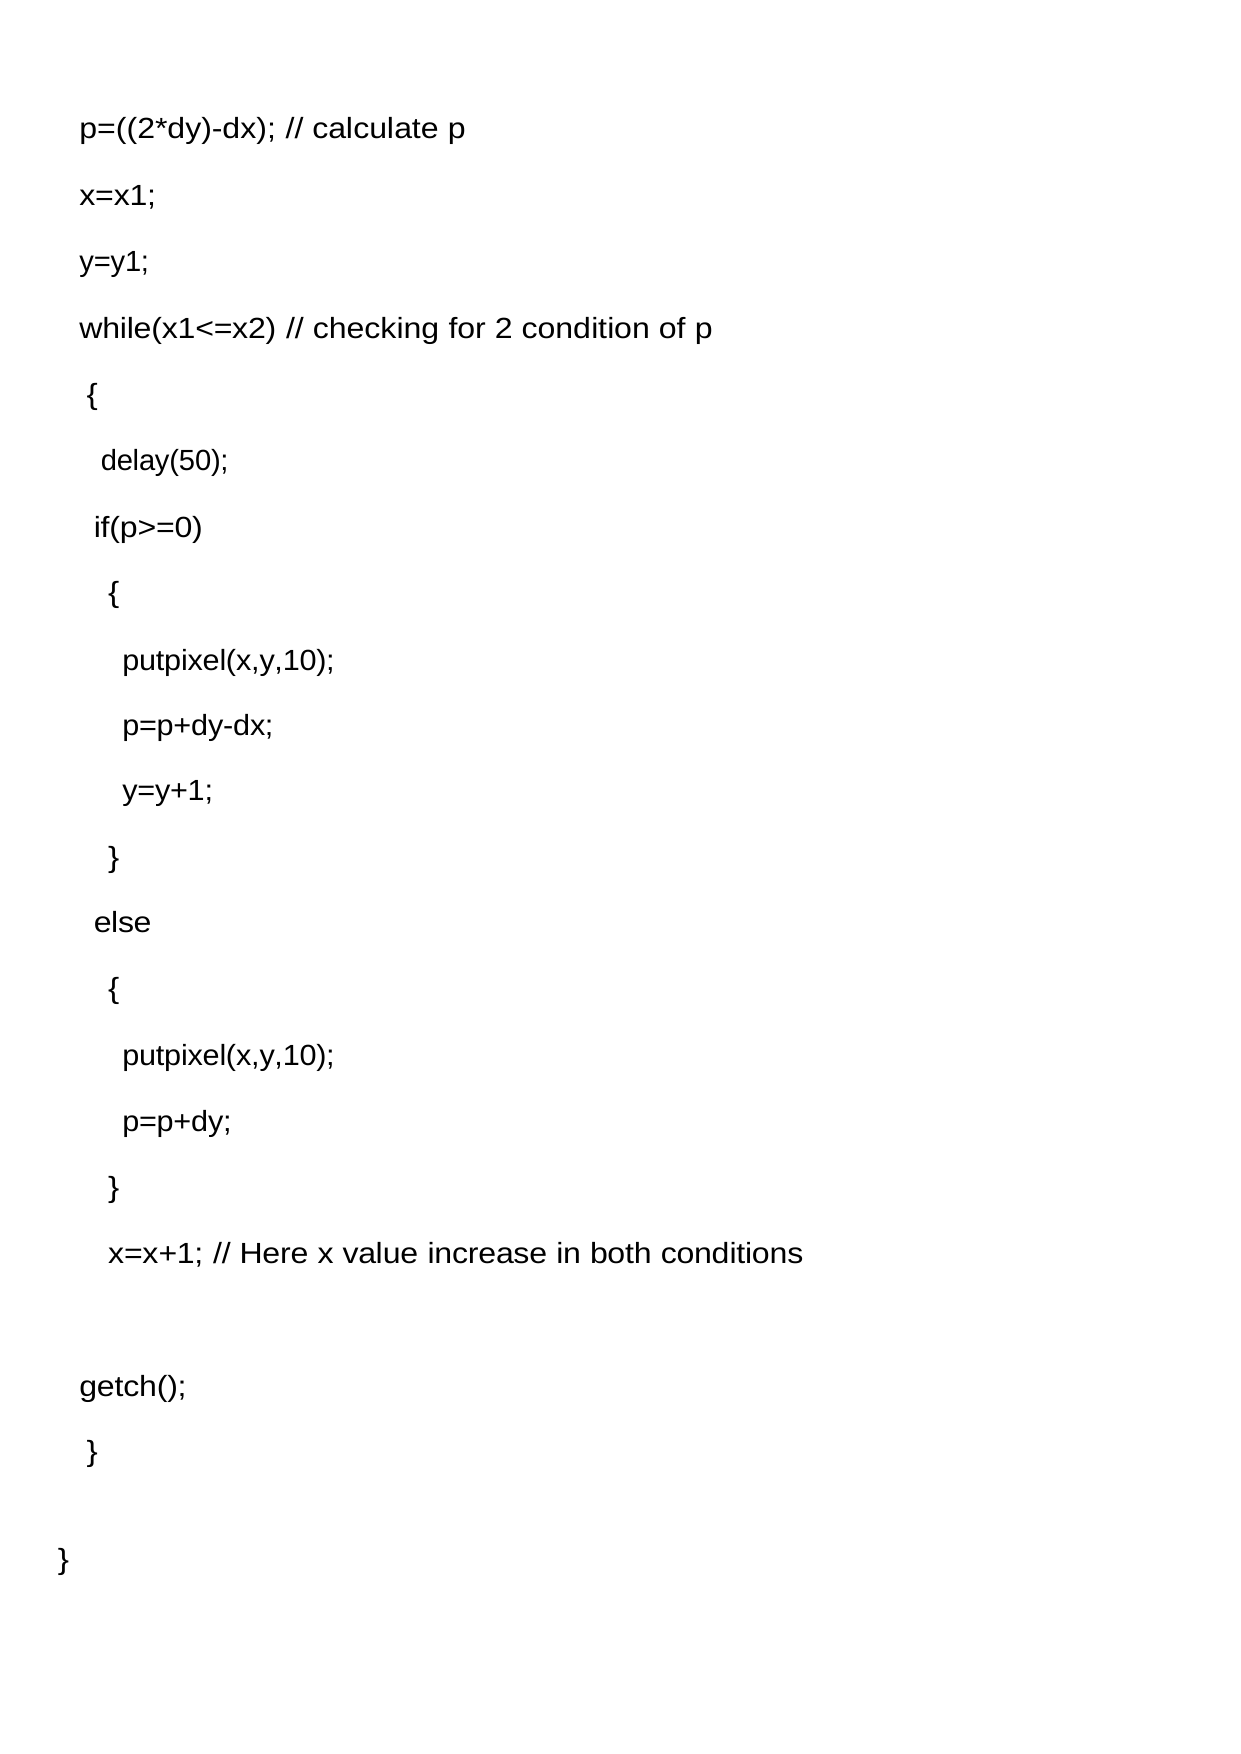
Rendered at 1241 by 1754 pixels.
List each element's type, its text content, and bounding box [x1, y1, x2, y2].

text putpixel(x,y,10); p=p+dy; [122, 1038, 402, 1137]
text p=((2*dy)-dx); // calculate p x=x1; [79, 111, 472, 212]
text { [108, 971, 1065, 1004]
text else [93, 905, 1065, 939]
text } [58, 1542, 1065, 1576]
text { [108, 577, 1065, 609]
text while(x1<=x2) // checking for 2 condition of p [79, 311, 1065, 345]
text getch(); [79, 1369, 1065, 1402]
text } [108, 1170, 1065, 1204]
text putpixel(x,y,10); p=p+dy-dx; y=y+1; [122, 643, 342, 807]
text y=y1; [79, 246, 1065, 278]
text delay(50); if(p>=0) [93, 443, 276, 543]
text } [86, 1434, 1065, 1468]
text x=x+1; // Here x value increase in both conditions [108, 1236, 1065, 1269]
text { [86, 377, 1065, 411]
text } [108, 840, 1065, 873]
